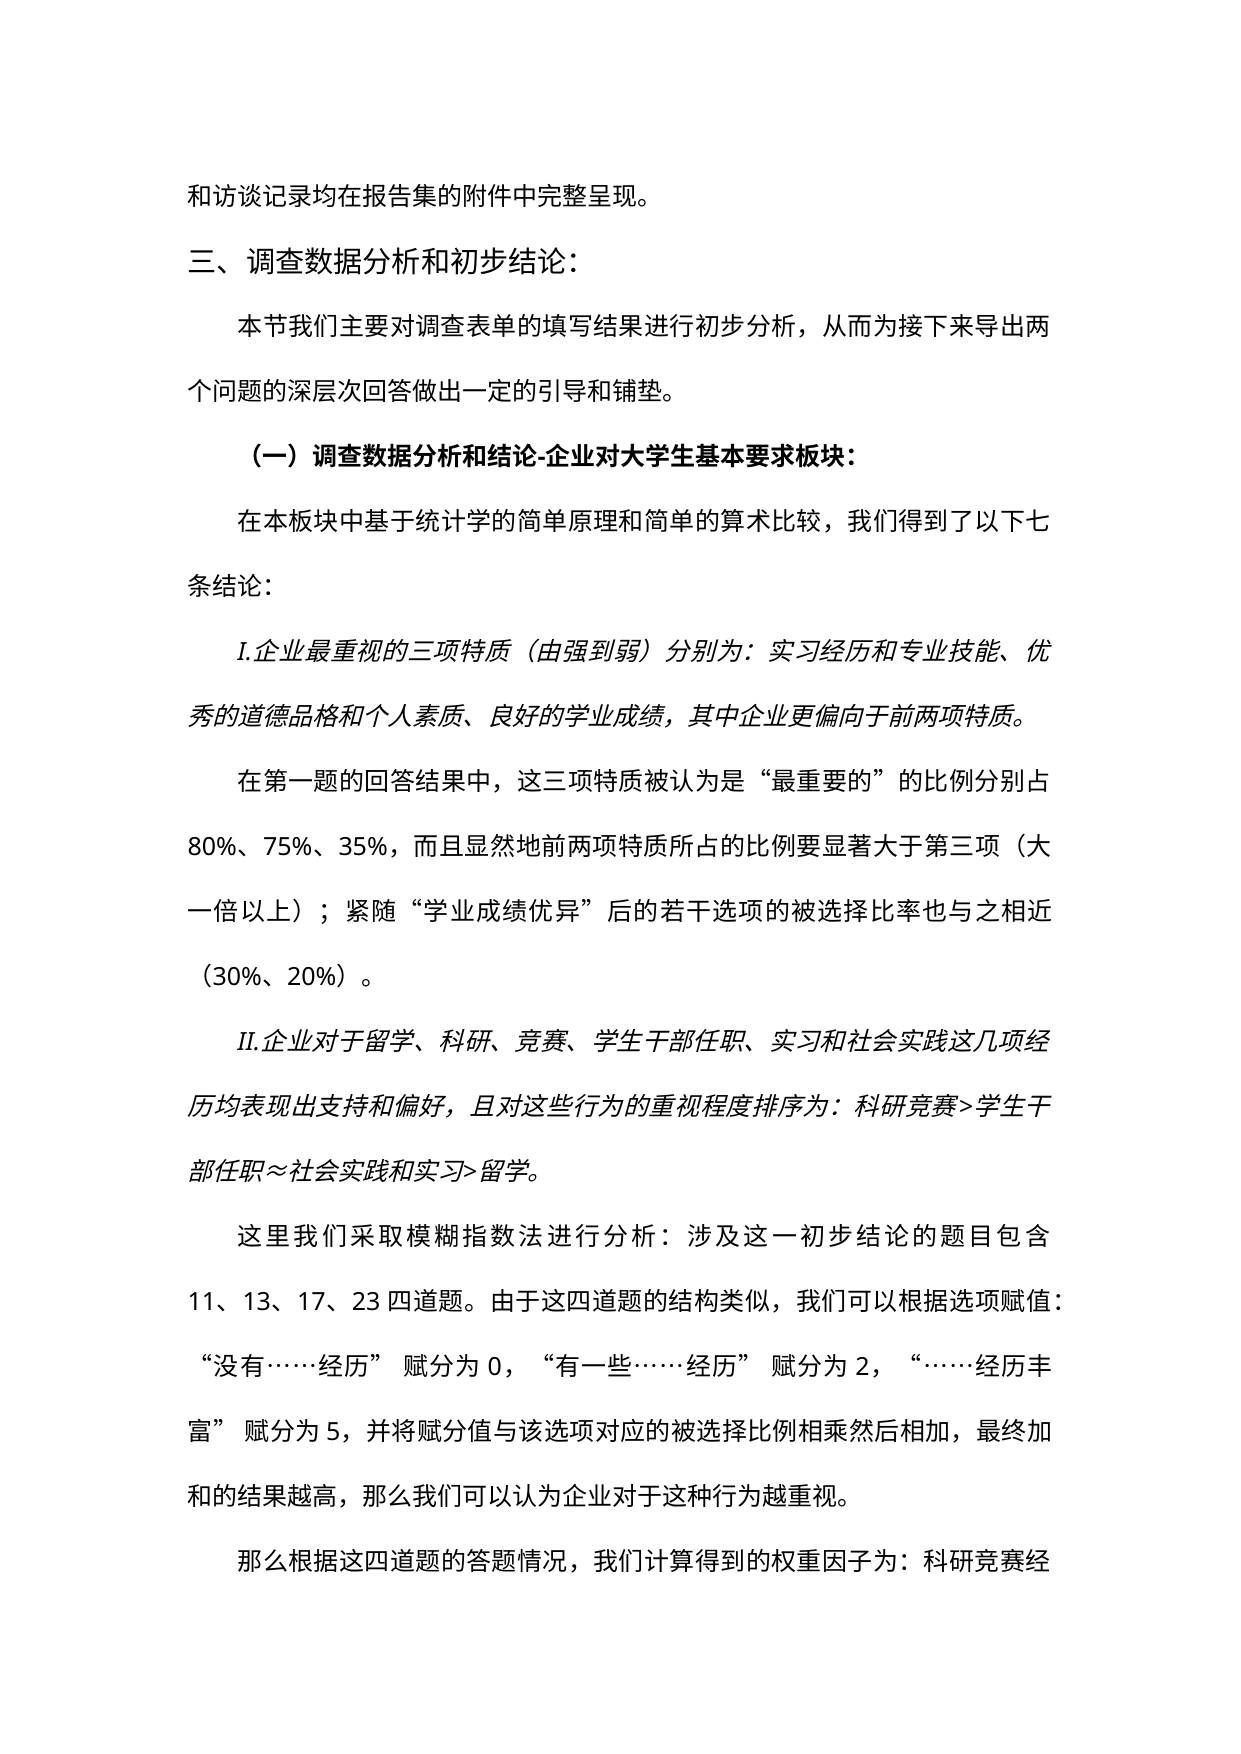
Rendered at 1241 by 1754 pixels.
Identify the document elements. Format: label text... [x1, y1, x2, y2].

text 三、调查数据分析和初步结论： [187, 227, 1053, 292]
text （一）调查数据分析和结论-企业对大学生基本要求板块： [187, 422, 1053, 487]
text I.企业最重视的三项特质（由强到弱）分别为：实习经历和专业技能、优秀的道德品格和个人素质、良好的学业成绩，其中企业更偏向于前两项特质。 [187, 617, 1053, 747]
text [187, 162, 1053, 227]
text 在第一题的回答结果中，这三项特质被认为是“最重要的”的比例分别占80%、75%、35%，而且显然地前两项特质所占的比例要显著大于第三项（大一倍以上）；紧随“学业成绩优异”后的若干选项的被选择比率也与之相近（30%、20%）。 [187, 747, 1053, 1007]
text 本节我们主要对调查表单的填写结果进行初步分析，从而为接下来导出两个问题的深层次回答做出一定的引导和铺垫。 [187, 292, 1053, 422]
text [187, 1527, 1053, 1592]
text 在本板块中基于统计学的简单原理和简单的算术比较，我们得到了以下七条结论： [187, 487, 1053, 617]
text II.企业对于留学、科研、竞赛、学生干部任职、实习和社会实践这几项经历均表现出支持和偏好，且对这些行为的重视程度排序为：科研竞赛>学生干部任职≈社会实践和实习>留学。 [187, 1007, 1053, 1202]
text 这里我们采取模糊指数法进行分析：涉及这一初步结论的题目包含11、13、17、23 四道题。由于这四道题的结构类似，我们可以根据选项赋值：“没有……经历” 赋分为0，“有一些……经历” 赋分为2，“……经历丰富” 赋分为5，并将赋分值与该选项对应的被选择比例相乘然后相加，最终加和的结果越高，那么我们可以认为企业对于这种行为越重视。 [187, 1202, 1053, 1527]
